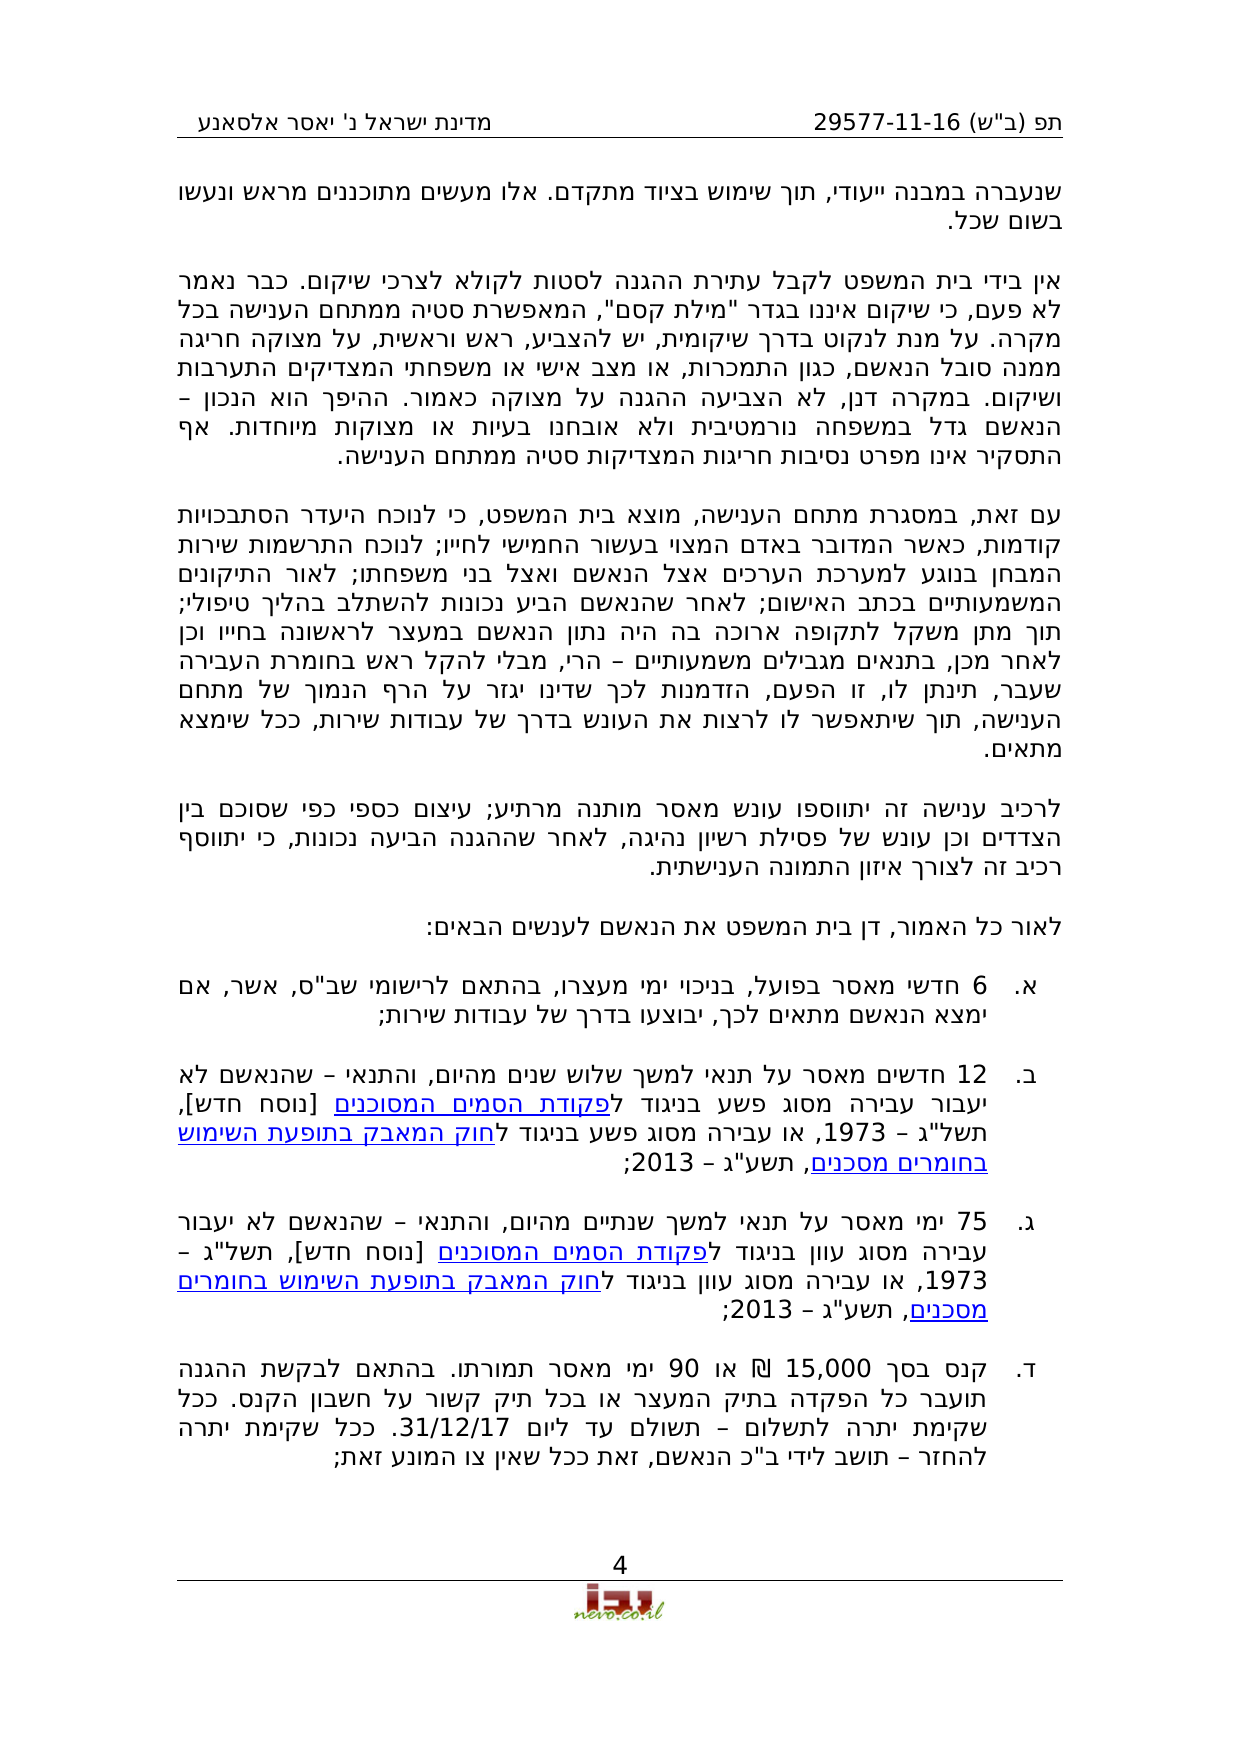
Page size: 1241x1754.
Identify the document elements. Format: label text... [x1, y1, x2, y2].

picture [574, 1583, 666, 1621]
text עם זאת, במסגרת מתחם הענישה, מוצא בית המשפט, כי לנוכח היעדר הסתבכויות קודמות, כאשר המדובר באדם המצוי בעשור החמישי לחייו; לנוכח התרשמות שירות המבחן בנוגע למערכת הערכים אצל הנאשם ואצל בני משפחתו; לאור התיקונים המשמעותיים בכתב האישום; לאחר שהנאשם הביע נכונות להשתלב בהליך טיפולי; תוך מתן משקל לתקופה ארוכה בה היה נתון הנאשם במעצר לראשונה בחייו וכן לאחר מכן, בתנאים מגבילים משמעותיים – הרי, מבלי להקל ראש בחומרת העבירה שעבר, תינתן לו, זו הפעם, הזדמנות לכך שדינו יגזר על הרף הנמוך של מתחם הענישה, תוך שיתאפשר לו לרצות את העונש בדרך של עבודות שירות, ככל שימצא מתאים. [177, 501, 1063, 763]
list 6 חדשי מאסר בפועל, בניכוי ימי מעצרו, בהתאם לרישומי שב"ס, אשר, אם ימצא הנאשם מתאים לכך, יבוצעו בדרך של עבודות שירות; [177, 971, 1026, 1030]
list קנס בסך 15,000 ₪ או 90 ימי מאסר תמורתו. בהתאם לבקשת ההגנה תועבר כל הפקדה בתיק המעצר או בכל תיק קשור על חשבון הקנס. ככל שקימת יתרה לתשלום – תשולם עד ליום 31/12/17. ככל שקימת יתרה להחזר – תושב לידי ב"כ הנאשם, זאת ככל שאין צו המונע זאת; [177, 1355, 1026, 1471]
text לאור כל האמור, דן בית המשפט את הנאשם לענשים הבאים: [177, 912, 1063, 941]
text לרכיב ענישה זה יתווספו עונש מאסר מותנה מרתיע; עיצום כספי כפי שסוכם בין הצדדים וכן עונש של פסילת רשיון נהיגה, לאחר שההגנה הביעה נכונות, כי יתווסף רכיב זה לצורך איזון התמונה הענישתית. [177, 794, 1063, 881]
text אין בידי בית המשפט לקבל עתירת ההגנה לסטות לקולא לצרכי שיקום. כבר נאמר לא פעם, כי שיקום איננו בגדר "מילת קסם", המאפשרת סטיה ממתחם הענישה בכל מקרה. על מנת לנקוט בדרך שיקומית, יש להצביע, ראש וראשית, על מצוקה חריגה ממנה סובל הנאשם, כגון התמכרות, או מצב אישי או משפחתי המצדיקים התערבות ושיקום. במקרה דנן, לא הצביעה ההגנה על מצוקה כאמור. ההיפך הוא הנכון – הנאשם גדל במשפחה נורמטיבית ולא אובחנו בעיות או מצוקות מיוחדות. אף התסקיר אינו מפרט נסיבות חריגות המצדיקות סטיה ממתחם הענישה. [177, 266, 1063, 470]
list 75 ימי מאסר על תנאי למשך שנתיים מהיום, והתנאי – שהנאשם לא יעבור עבירה מסוג עוון בניגוד לפקודת הסמים המסוכנים [נוסח חדש], תשל"ג – 1973, או עבירה מסוג עוון בניגוד לחוק המאבק בתופעת השימוש בחומרים מסכנים, תשע"ג – 2013; [177, 1207, 1026, 1324]
list 12 חדשים מאסר על תנאי למשך שלוש שנים מהיום, והתנאי – שהנאשם לא יעבור עבירה מסוג פשע בניגוד לפקודת הסמים המסוכנים [נוסח חדש], תשל"ג – 1973, או עבירה מסוג פשע בניגוד לחוק המאבק בתופעת השימוש בחומרים מסכנים, תשע"ג – 2013; [177, 1060, 1026, 1177]
